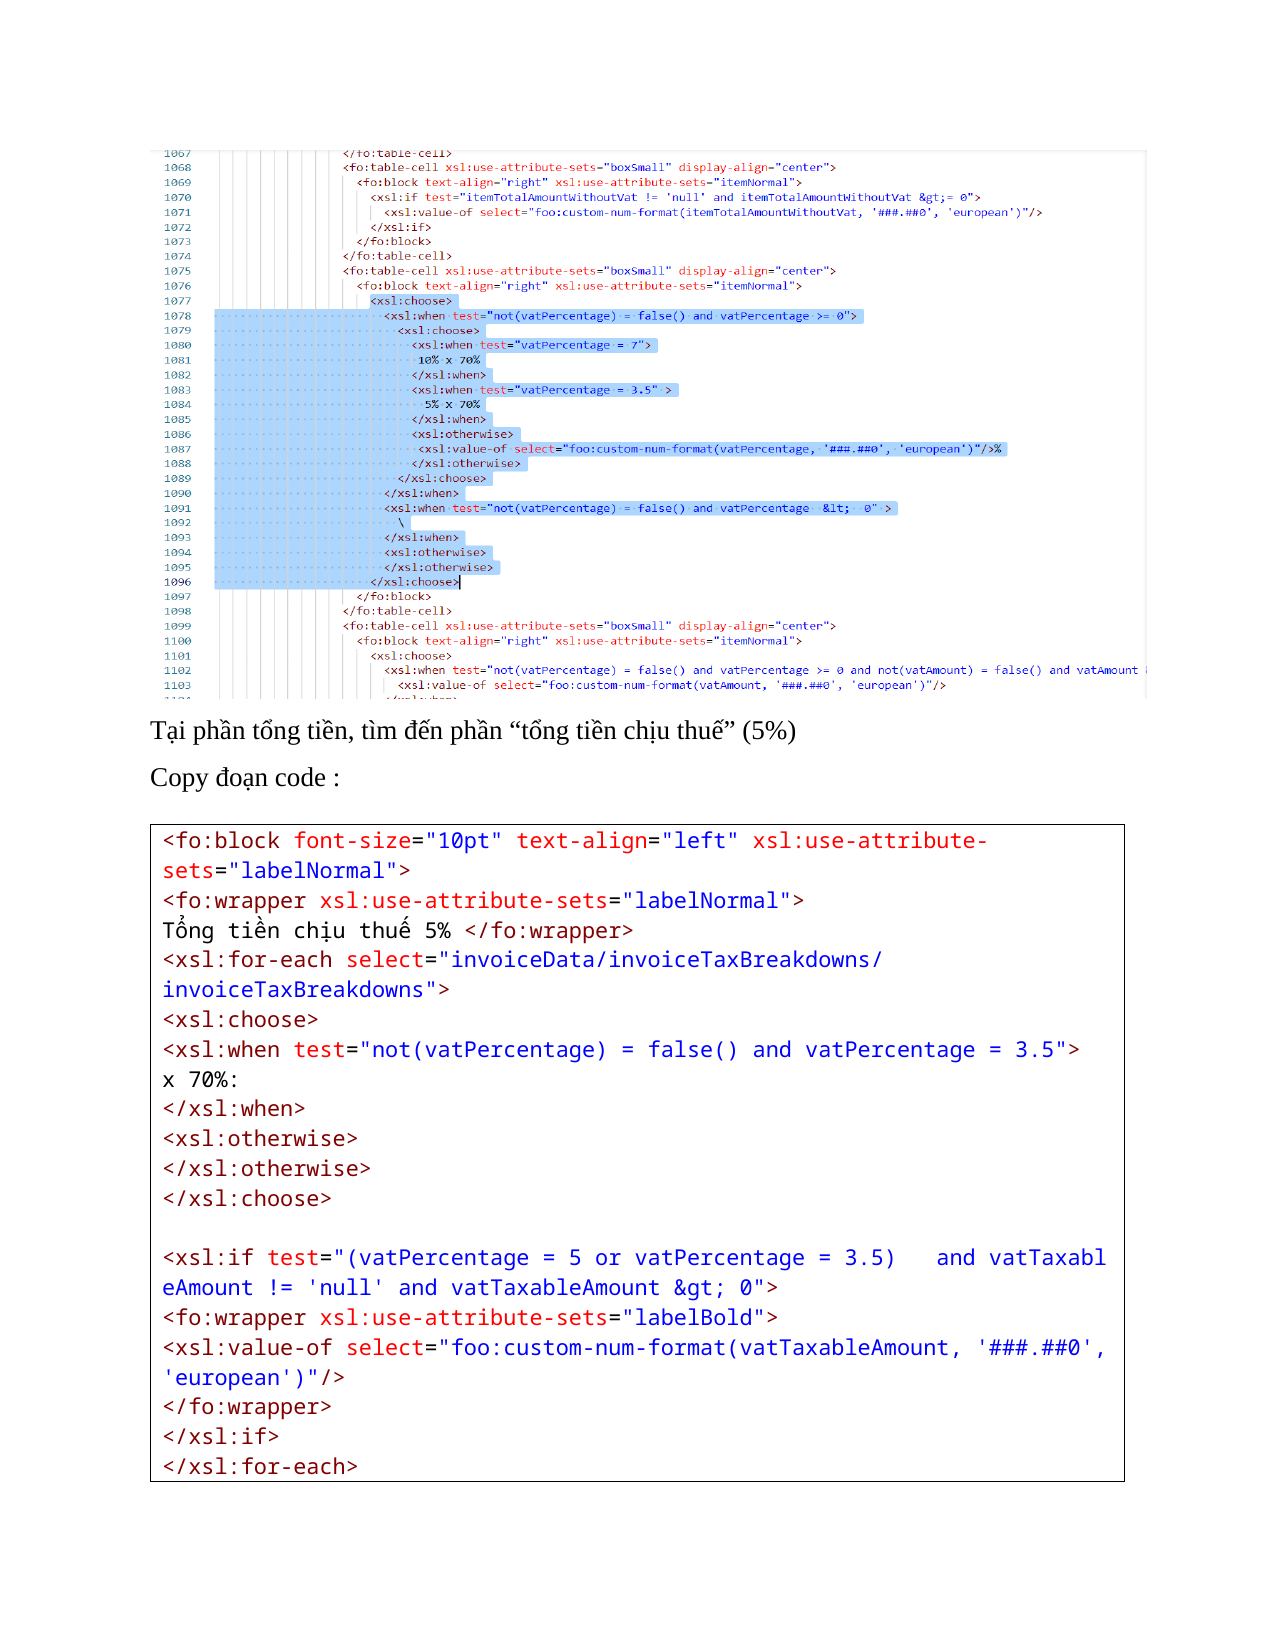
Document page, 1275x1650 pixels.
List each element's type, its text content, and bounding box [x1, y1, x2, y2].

list Tại phần tổng tiền, tìm đến phần “tổng tiền chịu thuế” (5%) [150, 714, 1125, 745]
list Copy đoạn code : [150, 761, 1125, 792]
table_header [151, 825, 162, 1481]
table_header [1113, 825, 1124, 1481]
picture [150, 150, 1149, 699]
